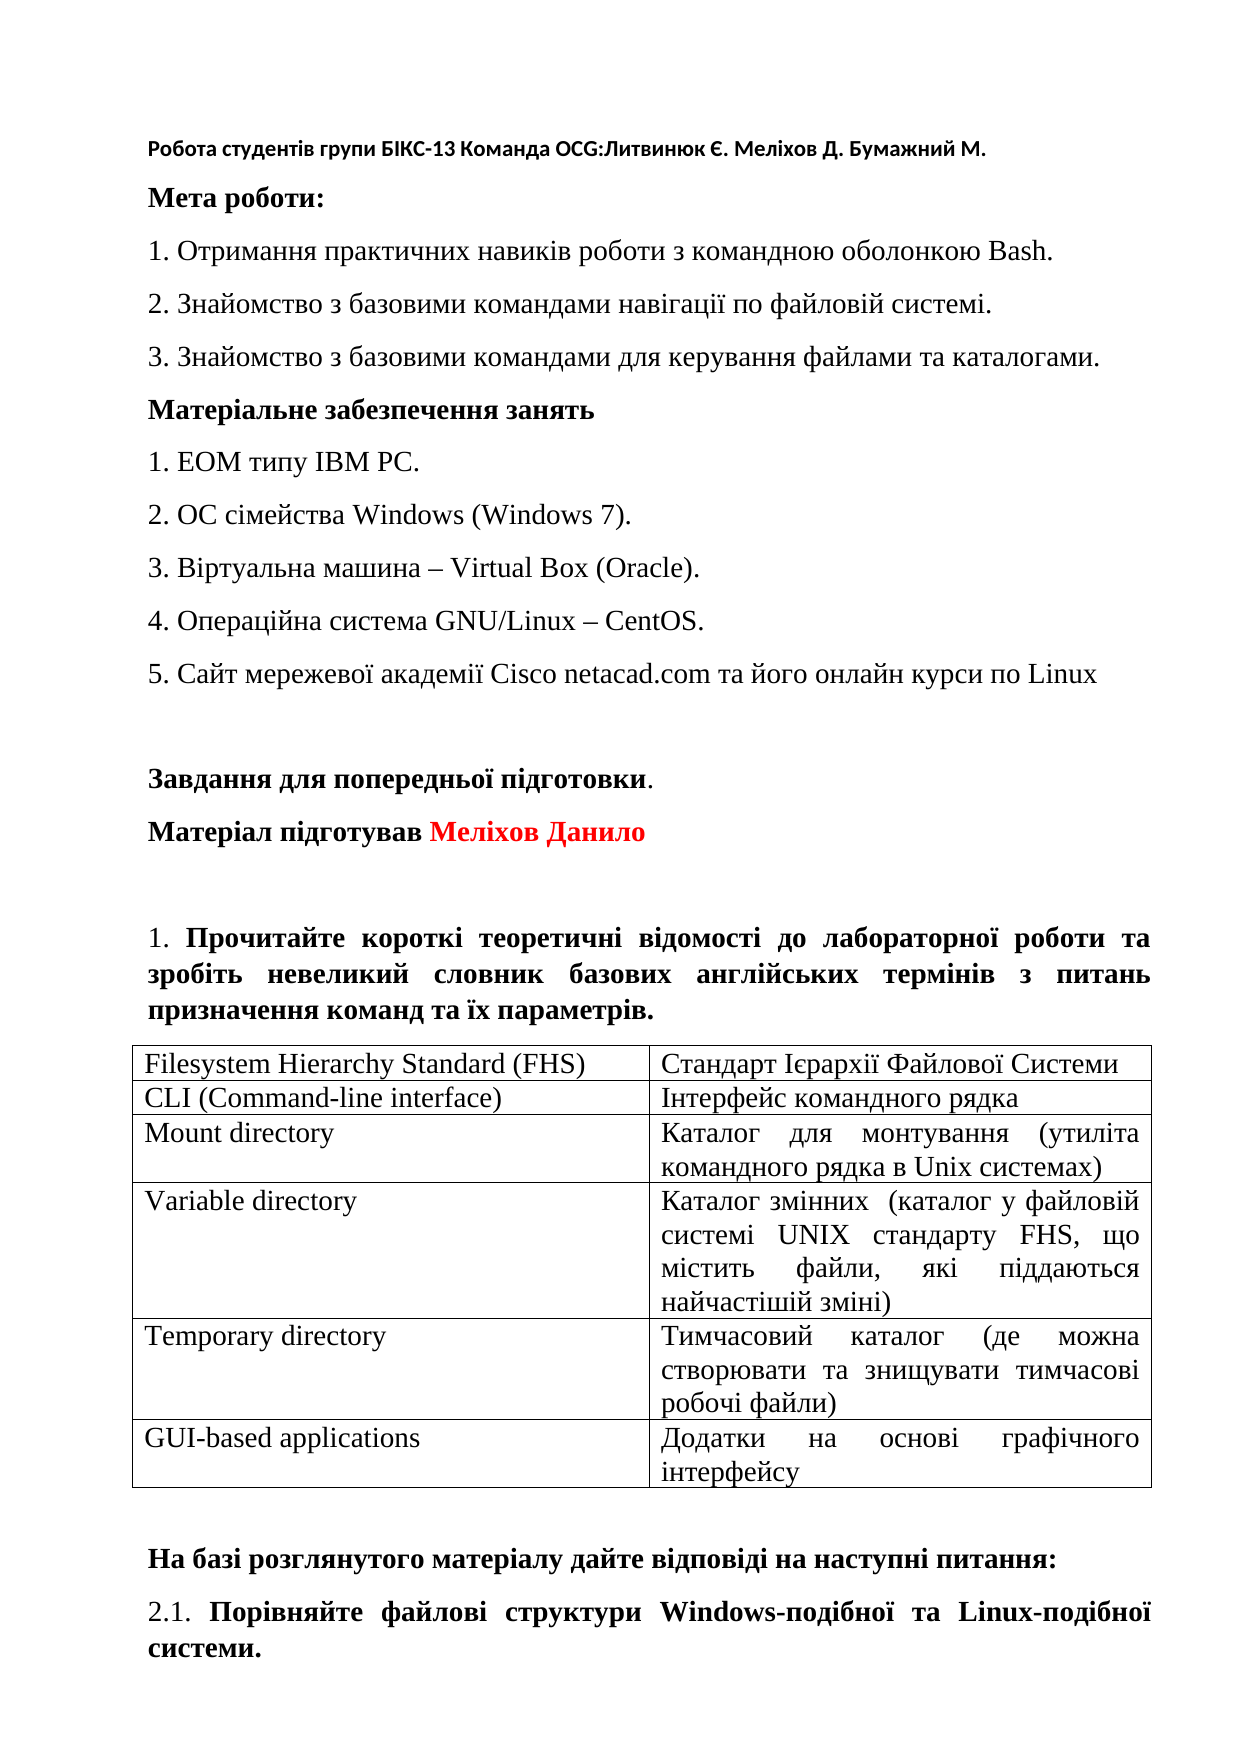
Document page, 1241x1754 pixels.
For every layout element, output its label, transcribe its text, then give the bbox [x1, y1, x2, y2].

text 2. ОС сімейства Windows (Windows 7). [148, 497, 1152, 531]
table_cell Інтерфейс командного рядка [650, 1081, 1151, 1114]
table_cell Каталог для монтування (утиліта командного рядка в Unix системах) [650, 1115, 1151, 1182]
text 3. Знайомство з базовими командами для керування файлами та каталогами. [148, 339, 1152, 372]
table_cell Тимчасовий каталог (де можна створювати та знищувати тимчасові робочі файли) [650, 1319, 1151, 1419]
table_cell Temporary directory [133, 1319, 649, 1419]
text Матеріальне забезпечення занять [148, 392, 1152, 425]
table_cell Mount directory [133, 1115, 649, 1182]
text 2. Знайомство з базовими командами навігації по файловій системі. [148, 286, 1152, 320]
table_cell Variable directory [133, 1183, 649, 1317]
table_header Filesystem Hierarchy Standard (FHS) [133, 1046, 649, 1079]
table_cell Додатки на основі графічного інтерфейсу [650, 1420, 1151, 1487]
text На базі розглянутого матеріалу дайте відповіді на наступні питання: [148, 1541, 1152, 1575]
text 5. Сайт мережевої академії Cisco netacad.com та його онлайн курси по Linux [148, 656, 1152, 689]
text 2.1. Порівняйте файлові структури Windows-подібної та Linux-подібної системи. [148, 1594, 1152, 1664]
text Мета роботи: [148, 181, 1152, 214]
text Завдання для попередньої підготовки. [148, 761, 1152, 795]
text Матеріал підготував Меліхов Данило [148, 814, 1152, 848]
text 1. Отримання практичних навиків роботи з командною оболонкою Bash. [148, 233, 1152, 267]
table_header Стандарт Ієрархії Файлової Системи [650, 1046, 1151, 1079]
text Робота студентів групи БІКС-13 Команда OCG:Литвинюк Є. Меліхов Д. Бумажний М. [148, 134, 1152, 162]
text 3. Віртуальна машина – Virtual Box (Oracle). [148, 550, 1152, 584]
table_cell Каталог змінних (каталог у файловій системі UNIX стандарту FHS, що містить файли, які піддаються найчастішій зміні) [650, 1183, 1151, 1317]
text 4. Операційна система GNU/Linux – CentOS. [148, 603, 1152, 637]
table_cell CLI (Command-line interface) [133, 1081, 649, 1114]
text 1. Прочитайте короткі теоретичні відомості до лабораторної роботи та зробіть невеликий словник базових англійських термінів з питань призначення команд та їх параметрів. [148, 920, 1152, 1026]
text 1. ЕОМ типу IBM PC. [148, 444, 1152, 478]
table_cell GUI-based applications [133, 1420, 649, 1487]
